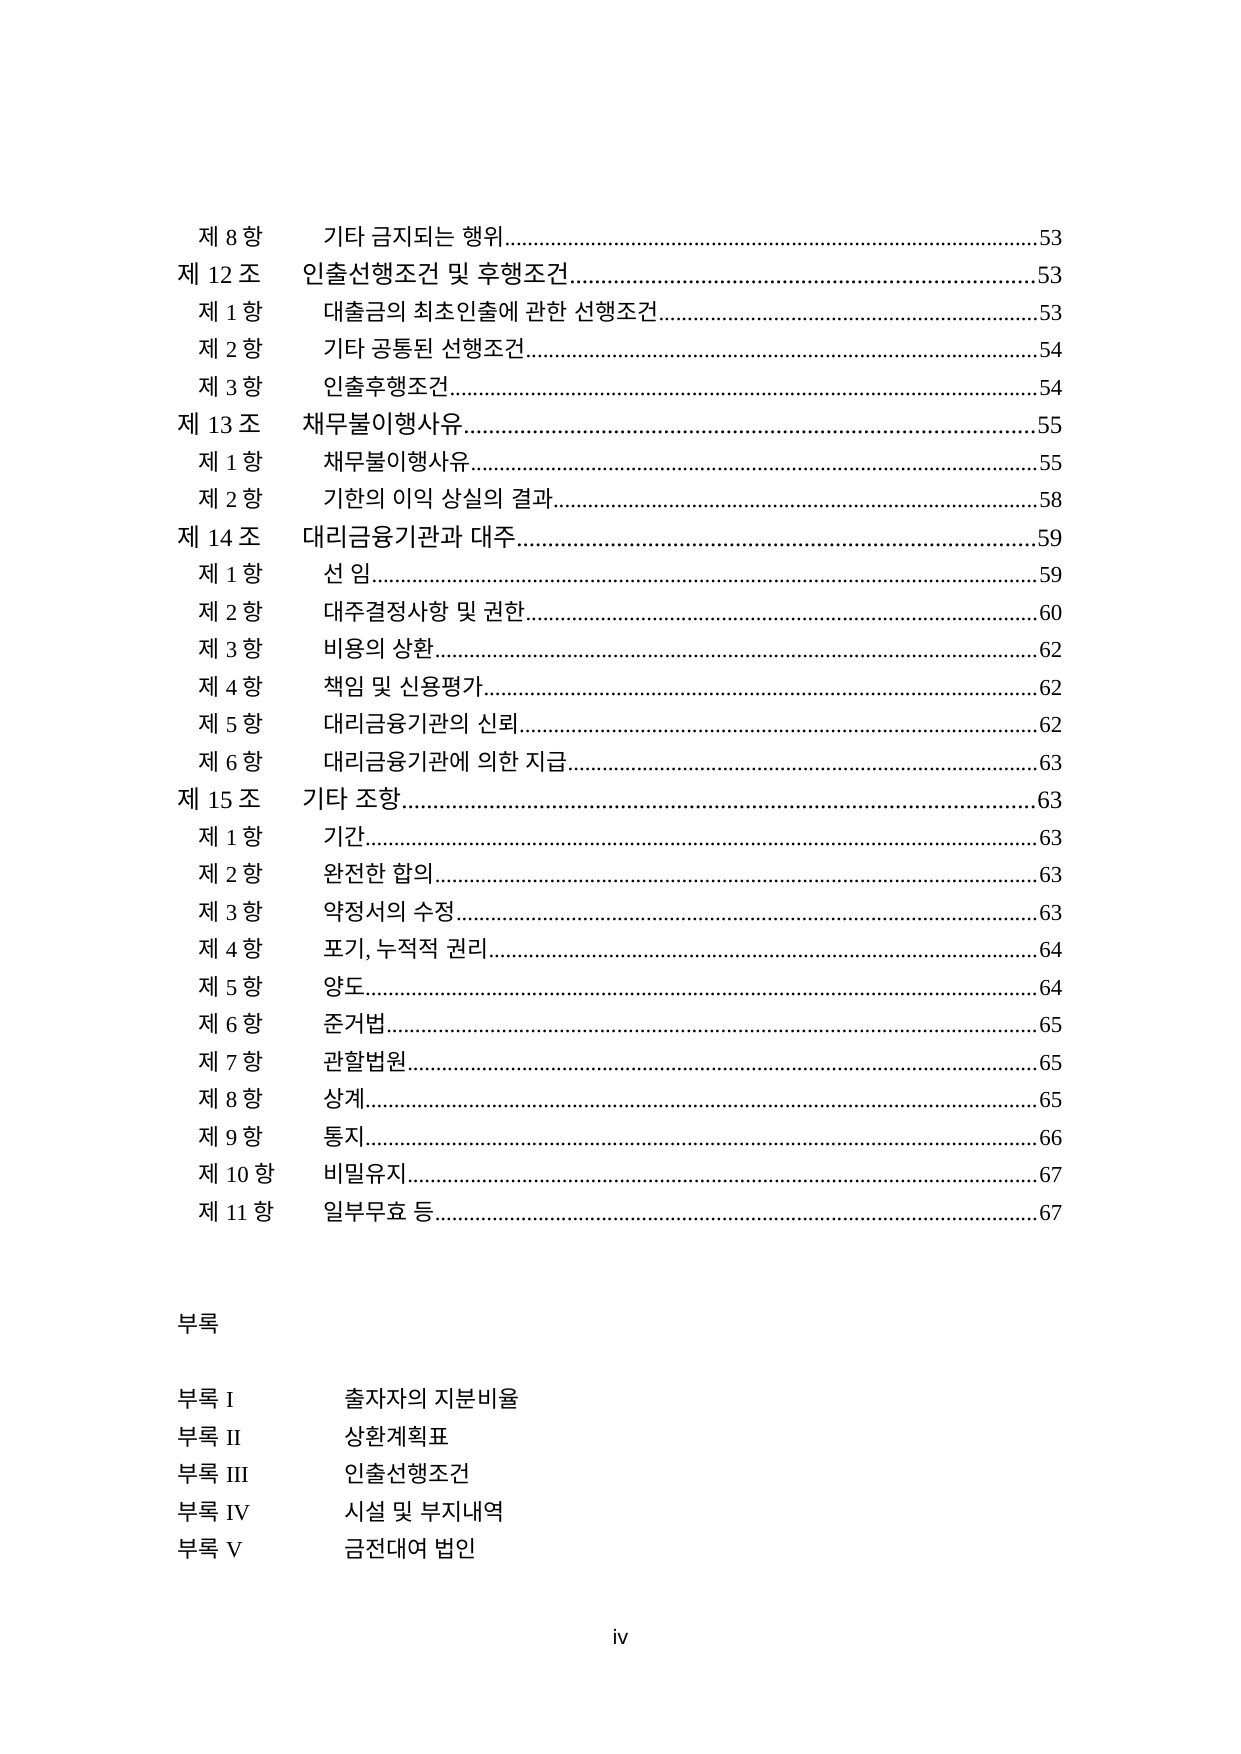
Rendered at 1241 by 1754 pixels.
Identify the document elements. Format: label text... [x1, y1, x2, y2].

text 제 2 항 기타 공통된 선행조건 54 [198, 329, 1063, 367]
text 제 9 항 통지 66 [198, 1117, 1063, 1154]
text 제 2 항 완전한 합의 63 [198, 854, 1063, 892]
text 제 4 항 책임 및 신용평가 62 [198, 667, 1063, 704]
text 제 1 항 선 임 59 [198, 554, 1063, 592]
text 부록 III 인출선행조건 [177, 1454, 1063, 1492]
text 부록 V 금전대여 법인 [177, 1529, 1063, 1567]
text 제 2 항 대주결정사항 및 권한 60 [198, 592, 1063, 629]
text 제 4 항 포기, 누적적 권리 64 [198, 929, 1063, 967]
text 제 1 항 채무불이행사유 55 [198, 442, 1063, 479]
text 제 7 항 관할법원 65 [198, 1042, 1063, 1079]
text 부록 IV 시설 및 부지내역 [177, 1492, 1063, 1529]
text 제 5 항 양도 64 [198, 967, 1063, 1004]
text 제 3 항 약정서의 수정 63 [198, 892, 1063, 929]
text 제 12 조 인출선행조건 및 후행조건 53 [177, 254, 1063, 292]
text 제 8 항 기타 금지되는 행위 53 [198, 217, 1063, 254]
text 제 13 조 채무불이행사유 55 [177, 404, 1063, 442]
text 제 6 항 대리금융기관에 의한 지급 63 [198, 742, 1063, 779]
text 제 1 항 기간 63 [198, 817, 1063, 854]
text 제 14 조 대리금융기관과 대주 59 [177, 517, 1063, 554]
text 부록 I 출자자의 지분비율 [177, 1379, 1063, 1417]
text 제 6 항 준거법 65 [198, 1004, 1063, 1042]
text 제 11 항 일부무효 등 67 [198, 1192, 1063, 1229]
text 제 3 항 인출후행조건 54 [198, 367, 1063, 404]
text 부록 [177, 1304, 1063, 1342]
text 제 2 항 기한의 이익 상실의 결과 58 [198, 479, 1063, 517]
text 제 3 항 비용의 상환 62 [198, 629, 1063, 667]
text 제 10 항 비밀유지 67 [198, 1154, 1063, 1192]
text 제 1 항 대출금의 최초인출에 관한 선행조건 53 [198, 292, 1063, 329]
text 제 15 조 기타 조항 63 [177, 779, 1063, 817]
text 제 8 항 상계 65 [198, 1079, 1063, 1117]
text 제 5 항 대리금융기관의 신뢰 62 [198, 704, 1063, 742]
text 부록 II 상환계획표 [177, 1417, 1063, 1454]
